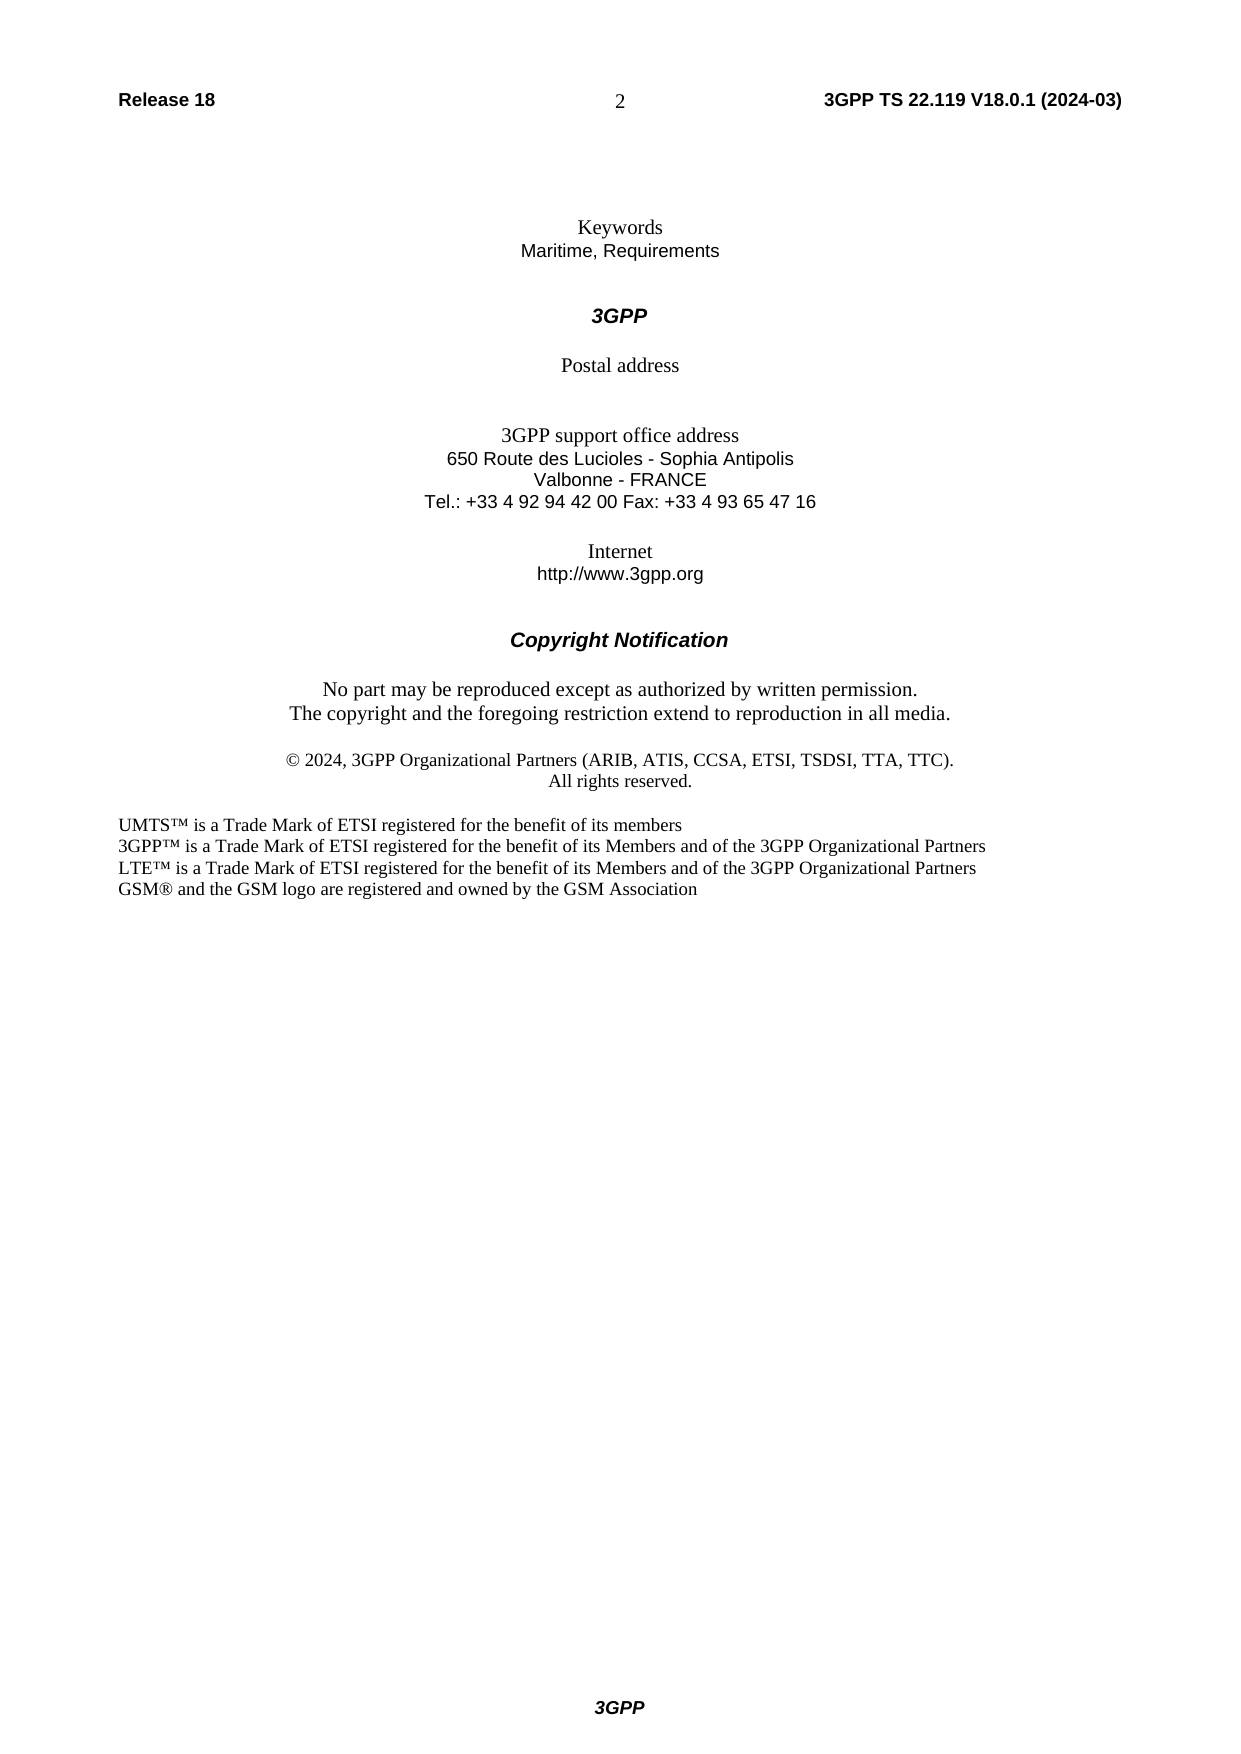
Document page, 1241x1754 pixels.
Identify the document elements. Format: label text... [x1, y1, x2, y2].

text 650 Route des Lucioles - Sophia Antipolis [413, 447, 827, 469]
text GSM® and the GSM logo are registered and owned by the GSM Association [118, 878, 1122, 900]
text Copyright Notification [118, 628, 1122, 652]
text 3GPP [413, 304, 827, 328]
text http://www.3gpp.org [413, 563, 827, 585]
text Internet [413, 539, 827, 563]
text Maritime, Requirements [413, 239, 827, 261]
text Valbonne - FRANCE [413, 469, 827, 491]
text © 2024, 3GPP Organizational Partners (ARIB, ATIS, CCSA, ETSI, TSDSI, TTA, TTC). [118, 749, 1122, 770]
text 3GPP™ is a Trade Mark of ETSI registered for the benefit of its Members and of the 3GPP Organizational Partners LTE™ is a Trade Mark of ETSI registered for the benefit of its Members and of the 3GPP Organizational Partners [118, 835, 1122, 878]
text UMTS™ is a Trade Mark of ETSI registered for the benefit of its members [118, 813, 1122, 835]
text All rights reserved. [118, 770, 1122, 792]
text Postal address [413, 353, 827, 377]
text No part may be reproduced except as authorized by written permission. The copyright and the foregoing restriction extend to reproduction in all media. [118, 677, 1122, 725]
text Keywords [413, 215, 827, 239]
text Tel.: +33 4 92 94 42 00 Fax: +33 4 93 65 47 16 [413, 491, 827, 512]
text 3GPP support office address [413, 423, 827, 447]
